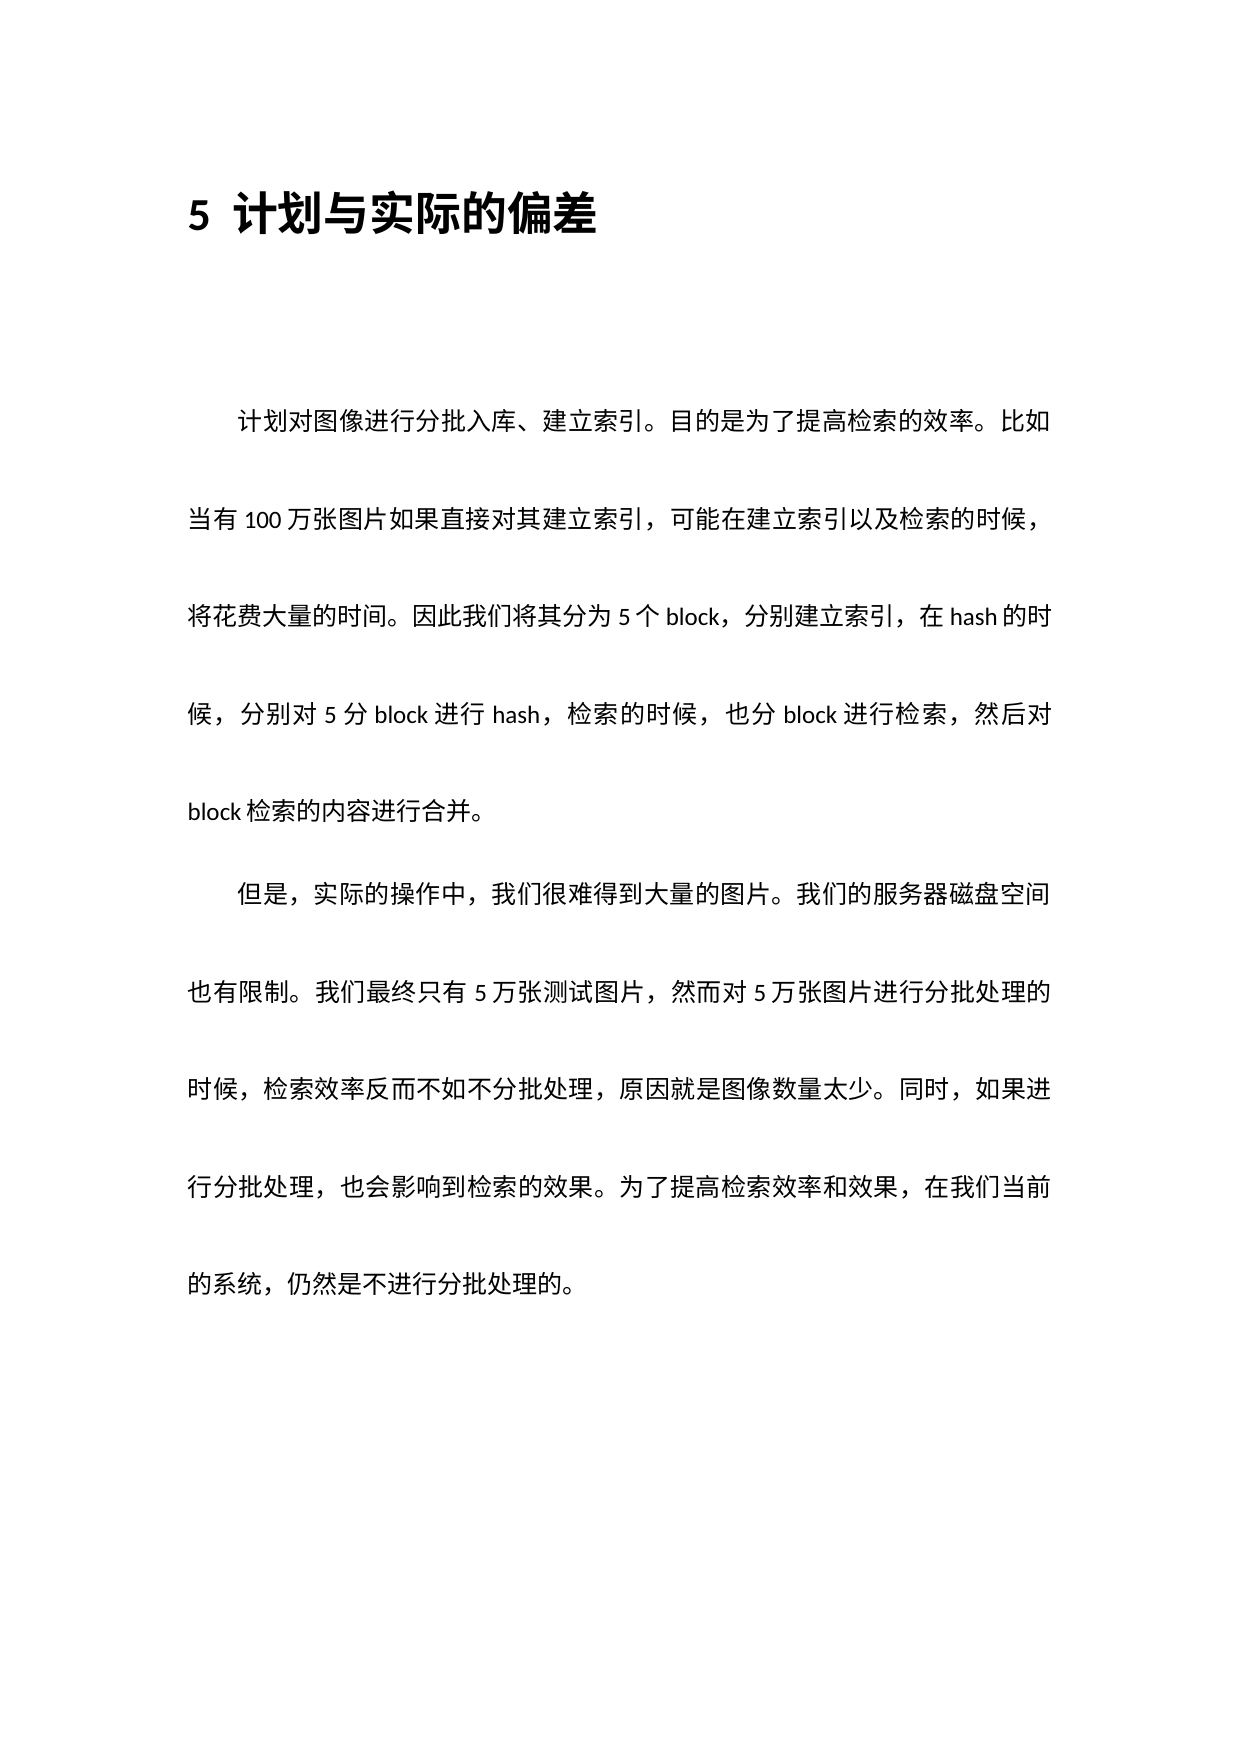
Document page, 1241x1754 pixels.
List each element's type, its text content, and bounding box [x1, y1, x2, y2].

subtitle 计划与实际的偏差 [187, 162, 1053, 259]
text 但是，实际的操作中，我们很难得到大量的图片。我们的服务器磁盘空间也有限制。我们最终只有5万张测试图片，然而对5万张图片进行分批处理的时候，检索效率反而不如不分批处理，原因就是图像数量太少。同时，如果进行分批处理，也会影响到检索的效果。为了提高检索效率和效果，在我们当前的系统，仍然是不进行分批处理的。 [187, 861, 1053, 1316]
text 计划对图像进行分批入库、建立索引。目的是为了提高检索的效率。比如当有100万张图片如果直接对其建立索引，可能在建立索引以及检索的时候，将花费大量的时间。因此我们将其分为5个block，分别建立索引，在hash的时候，分别对5分block进行hash，检索的时候，也分block进行检索，然后对block检索的内容进行合并。 [187, 387, 1053, 842]
